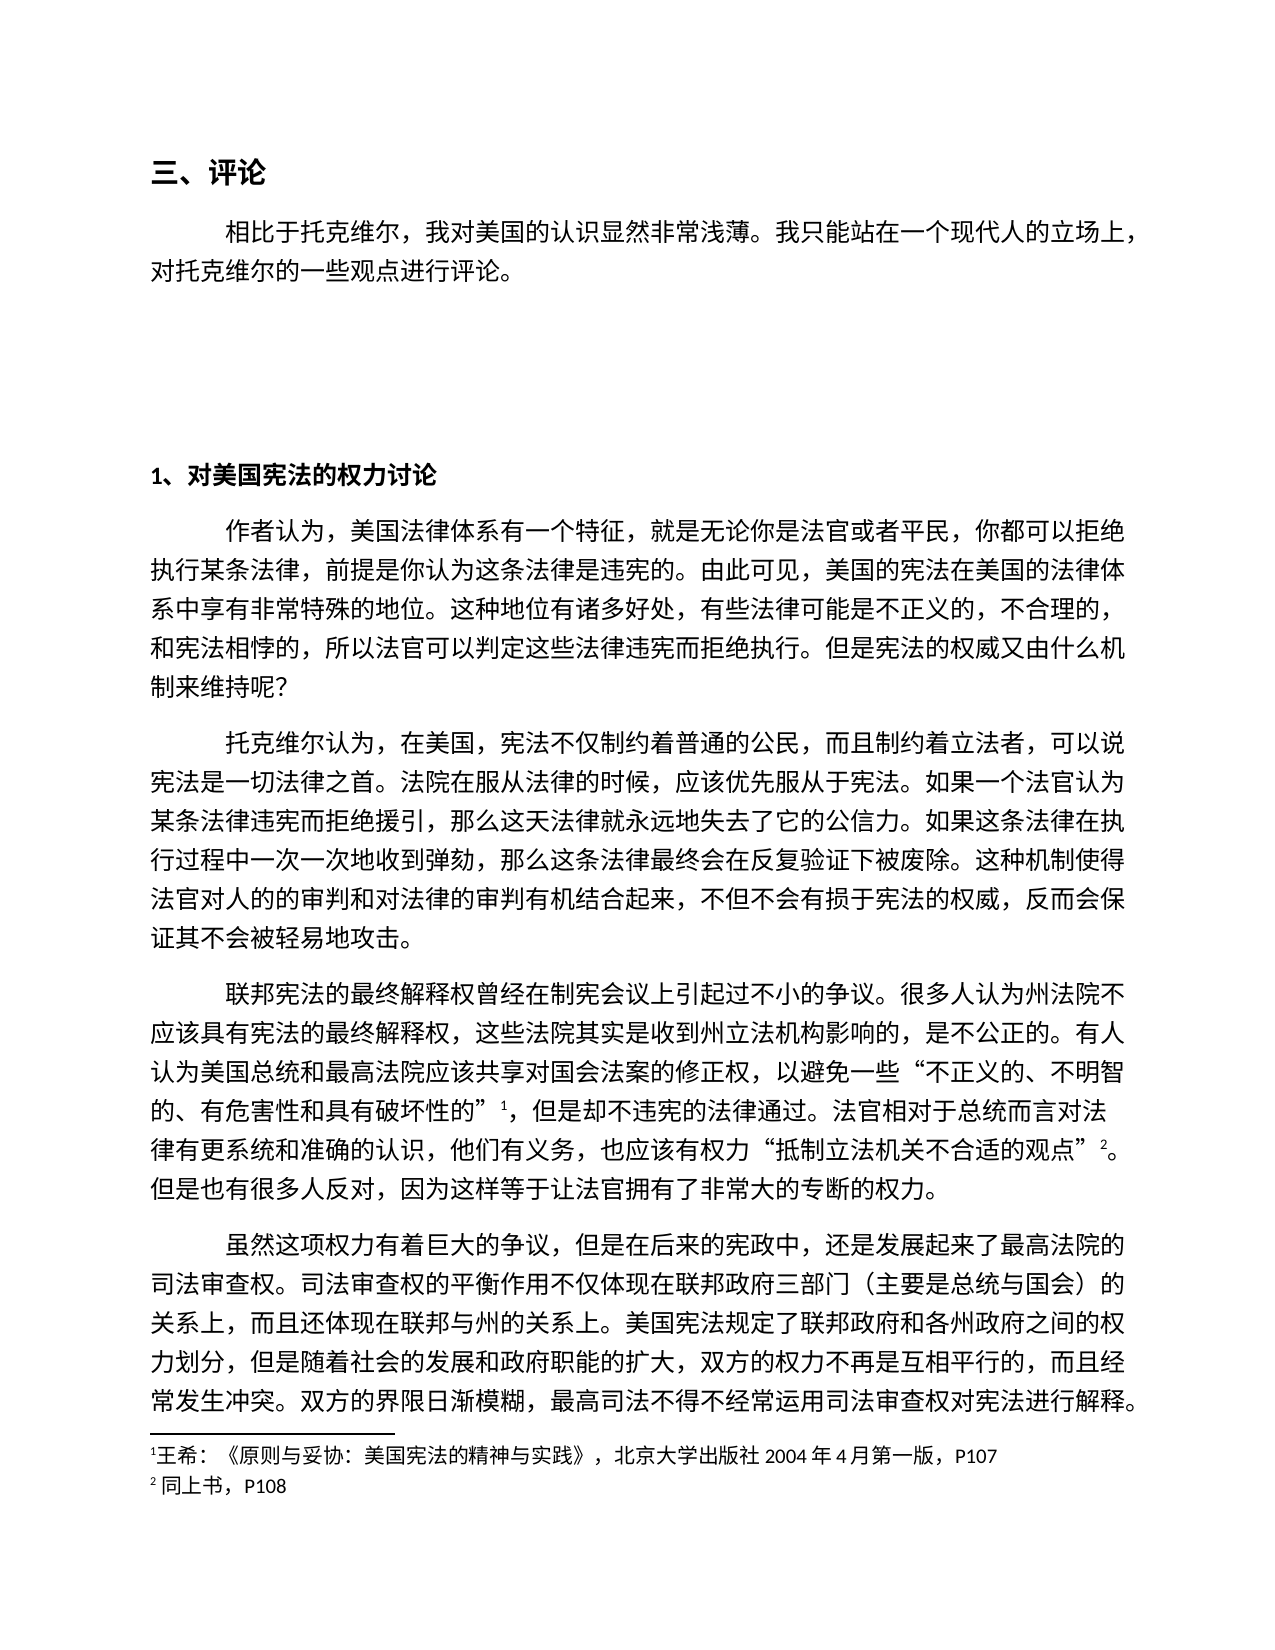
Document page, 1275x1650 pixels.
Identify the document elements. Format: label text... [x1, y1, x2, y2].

text 1、对美国宪法的权力讨论 [150, 456, 1125, 492]
text 作者认为，美国法律体系有一个特征，就是无论你是法官或者平民，你都可以拒绝执行某条法律，前提是你认为这条法律是违宪的。由此可见，美国的宪法在美国的法律体系中享有非常特殊的地位。这种地位有诸多好处，有些法律可能是不正义的，不合理的，和宪法相悖的，所以法官可以判定这些法律违宪而拒绝执行。但是宪法的权威又由什么机制来维持呢？ [150, 512, 1125, 704]
text 托克维尔认为，在美国，宪法不仅制约着普通的公民，而且制约着立法者，可以说宪法是一切法律之首。法院在服从法律的时候，应该优先服从于宪法。如果一个法官认为某条法律违宪而拒绝援引，那么这天法律就永远地失去了它的公信力。如果这条法律在执行过程中一次一次地收到弹劾，那么这条法律最终会在反复验证下被废除。这种机制使得法官对人的的审判和对法律的审判有机结合起来，不但不会有损于宪法的权威，反而会保证其不会被轻易地攻击。 [150, 723, 1125, 955]
text 三、评论 [150, 150, 1125, 192]
text 联邦宪法的最终解释权曾经在制宪会议上引起过不小的争议。很多人认为州法院不应该具有宪法的最终解释权，这些法院其实是收到州立法机构影响的，是不公正的。有人认为美国总统和最高法院应该共享对国会法案的修正权，以避免一些“不正义的、不明智的、有危害性和具有破坏性的”，但是却不违宪的法律通过。法官相对于总统而言对法律有更系统和准确的认识，他们有义务，也应该有权力“抵制立法机关不合适的观点”。但是也有很多人反对，因为这样等于让法官拥有了非常大的专断的权力。 [150, 974, 1125, 1206]
text 虽然这项权力有着巨大的争议，但是在后来的宪政中，还是发展起来了最高法院的司法审查权。司法审查权的平衡作用不仅体现在联邦政府三部门（主要是总统与国会）的关系上，而且还体现在联邦与州的关系上。美国宪法规定了联邦政府和各州政府之间的权力划分，但是随着社会的发展和政府职能的扩大，双方的权力不再是互相平行的，而且经常发生冲突。双方的界限日渐模糊，最高司法不得不经常运用司法审查权对宪法进行解释。 [150, 1226, 1125, 1418]
text 相比于托克维尔，我对美国的认识显然非常浅薄。我只能站在一个现代人的立场上，对托克维尔的一些观点进行评论。 [150, 212, 1125, 288]
